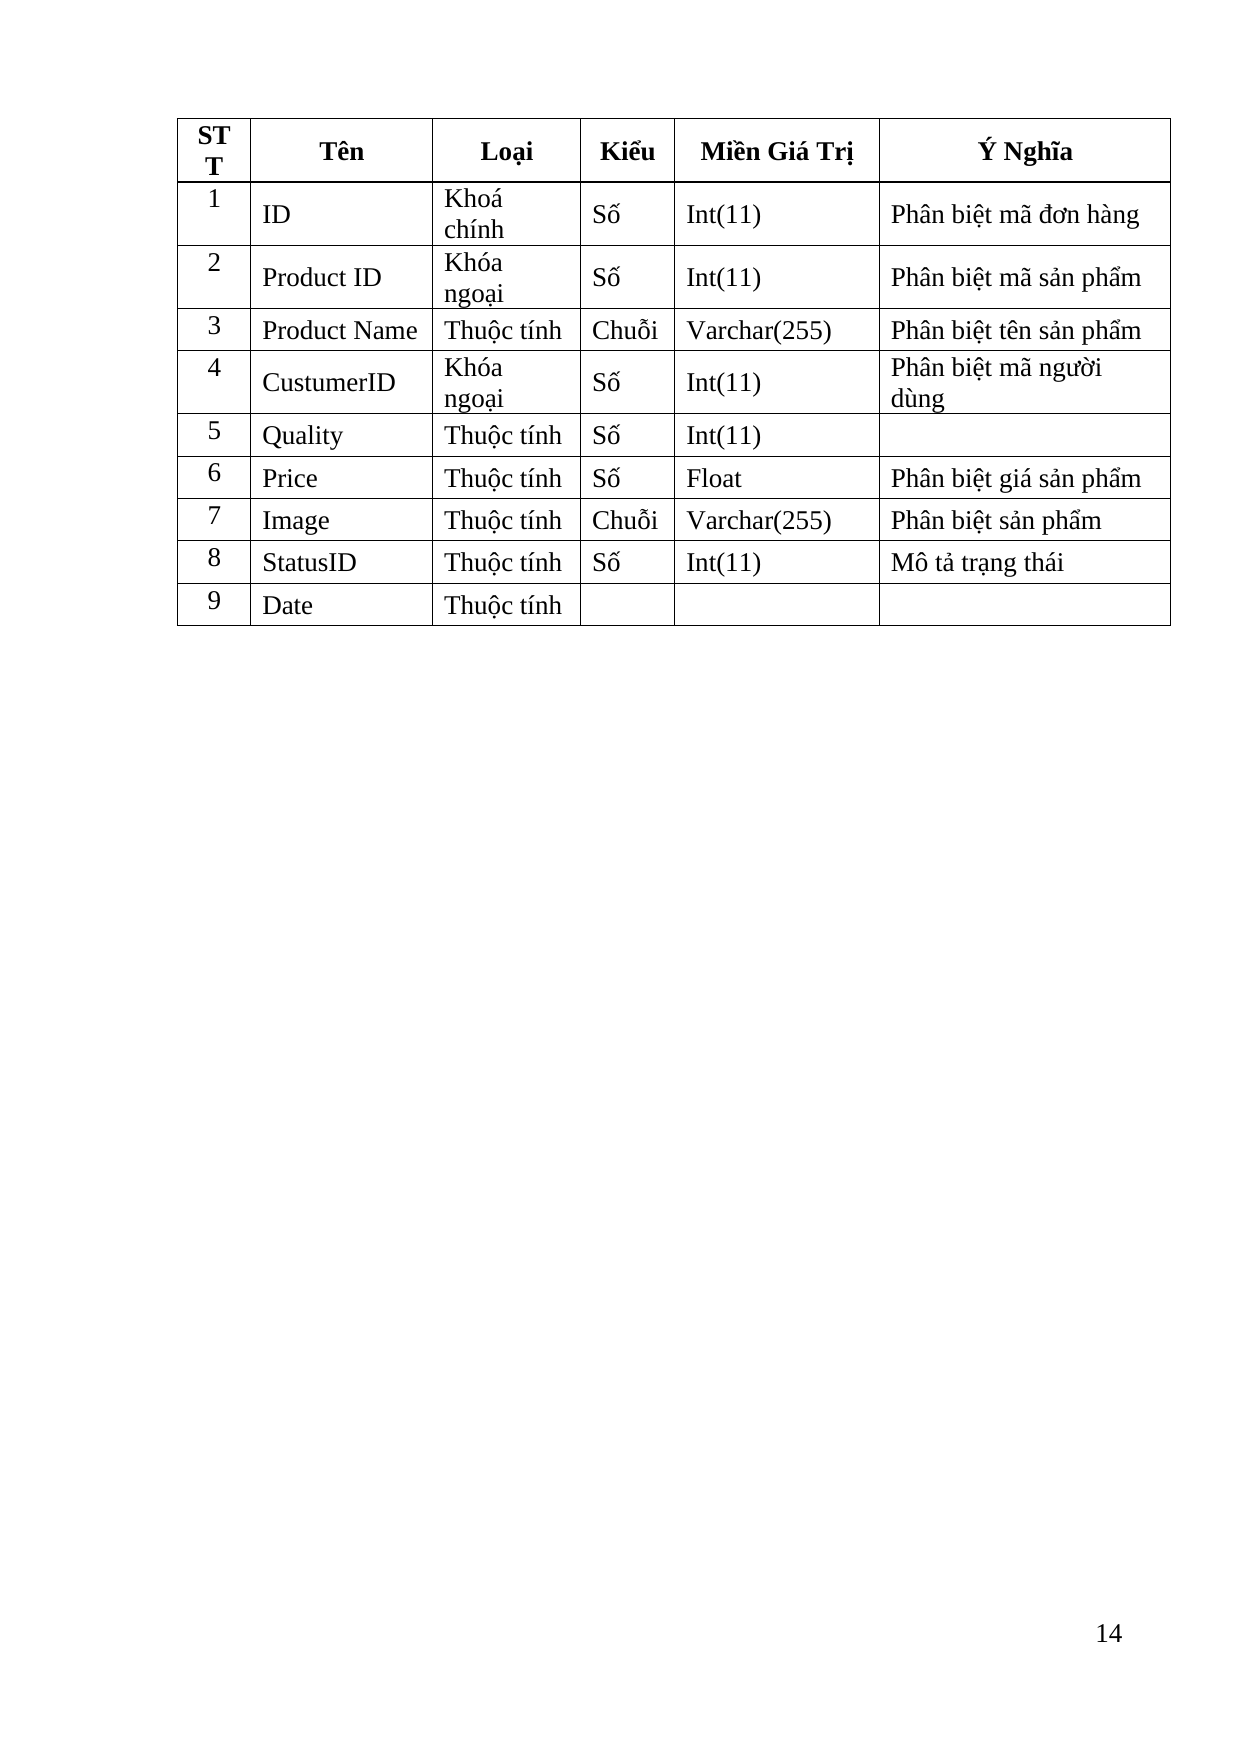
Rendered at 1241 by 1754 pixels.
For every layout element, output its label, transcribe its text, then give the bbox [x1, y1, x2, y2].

table_cell Khóa ngoại [433, 351, 580, 413]
table_header Kiểu [581, 119, 674, 181]
table_cell Mô tả trạng thái [880, 541, 1170, 583]
table_cell Khoá chính [433, 183, 580, 245]
table_cell [675, 584, 879, 625]
table_cell Phân biệt tên sản phẩm [880, 309, 1170, 350]
table_cell Phân biệt mã sản phẩm [880, 246, 1170, 308]
table_cell 9 [178, 584, 250, 625]
table_cell 8 [178, 541, 250, 583]
table_cell Số [581, 351, 674, 413]
table_cell Phân biệt mã đơn hàng [880, 183, 1170, 245]
table_cell Int(11) [675, 351, 879, 413]
table_cell CustumerID [251, 351, 432, 413]
table_header Ý Nghĩa [880, 119, 1170, 181]
table_cell Thuộc tính [433, 541, 580, 583]
table_cell Float [675, 457, 879, 498]
table_cell Image [251, 499, 432, 540]
table_cell 6 [178, 457, 250, 498]
table_cell Int(11) [675, 246, 879, 308]
table_cell Price [251, 457, 432, 498]
table_cell Int(11) [675, 541, 879, 583]
table_cell Thuộc tính [433, 309, 580, 350]
table_cell 5 [178, 414, 250, 456]
table_cell Số [581, 183, 674, 245]
table_cell Thuộc tính [433, 457, 580, 498]
table_cell 1 [178, 183, 250, 245]
table_cell Product ID [251, 246, 432, 308]
table_cell Phân biệt mã người dùng [880, 351, 1170, 413]
table_cell Varchar(255) [675, 499, 879, 540]
table_header Loại [433, 119, 580, 181]
table_cell Thuộc tính [433, 584, 580, 625]
table_cell 2 [178, 246, 250, 308]
table_cell Date [251, 584, 432, 625]
table_cell Product Name [251, 309, 432, 350]
table_header Tên [251, 119, 432, 181]
table_cell Số [581, 414, 674, 456]
table_cell Thuộc tính [433, 414, 580, 456]
table_header Miền Giá Trị [675, 119, 879, 181]
table_cell Khóa ngoại [433, 246, 580, 308]
table_cell Phân biệt sản phẩm [880, 499, 1170, 540]
table_cell [880, 584, 1170, 625]
table_cell Chuỗi [581, 499, 674, 540]
table_cell Số [581, 246, 674, 308]
table_cell ID [251, 183, 432, 245]
table_cell 7 [178, 499, 250, 540]
table_cell 3 [178, 309, 250, 350]
table_cell Int(11) [675, 183, 879, 245]
table_cell Chuỗi [581, 309, 674, 350]
table_cell Thuộc tính [433, 499, 580, 540]
table_cell Varchar(255) [675, 309, 879, 350]
table_cell Số [581, 457, 674, 498]
table_cell Int(11) [675, 414, 879, 456]
table_cell [581, 584, 674, 625]
table_cell StatusID [251, 541, 432, 583]
table_cell Quality [251, 414, 432, 456]
table_cell [880, 414, 1170, 456]
table_cell 4 [178, 351, 250, 413]
table_cell Phân biệt giá sản phẩm [880, 457, 1170, 498]
table_cell Số [581, 541, 674, 583]
table_header STT [178, 119, 250, 181]
